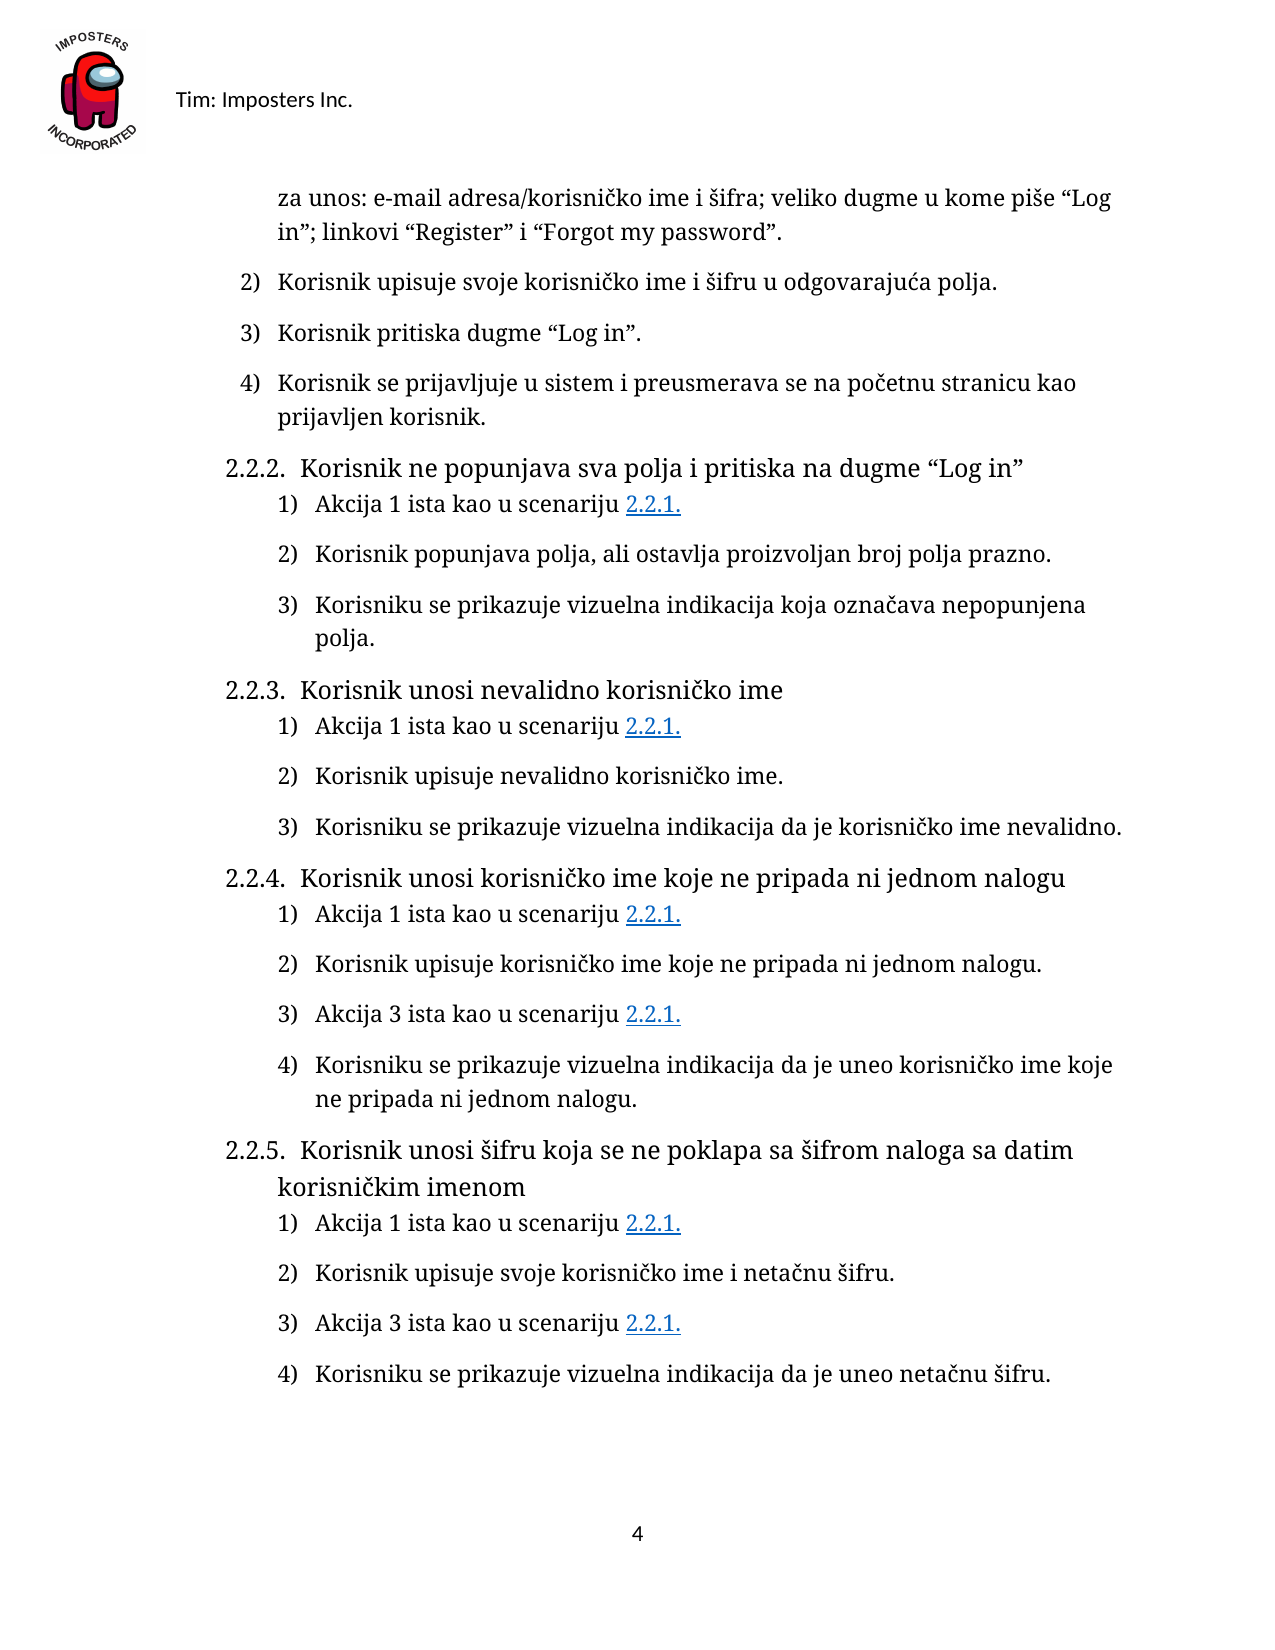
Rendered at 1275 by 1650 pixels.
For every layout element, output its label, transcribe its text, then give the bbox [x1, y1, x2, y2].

list Akcija 3 ista kao u scenariju 2.2.1. [277, 998, 1125, 1030]
subtitle Korisnik ne popunjava sva polja i pritiska na dugme “Log in” [225, 451, 1125, 485]
subtitle Korisnik unosi nevalidno korisničko ime [225, 673, 1125, 707]
list Korisnik upisuje korisničko ime koje ne pripada ni jednom nalogu. [277, 948, 1125, 979]
list Akcija 1 ista kao u scenariju 2.2.1. [277, 709, 1125, 741]
list Korisniku se prikazuje vizuelna indikacija da je uneo korisničko ime koje ne pripada ni jednom nalogu. [277, 1049, 1125, 1114]
list Akcija 3 ista kao u scenariju 2.2.1. [277, 1307, 1125, 1339]
picture [39, 29, 147, 154]
list Akcija 1 ista kao u scenariju 2.2.1. [277, 1207, 1125, 1238]
list Akcija 1 ista kao u scenariju 2.2.1. [277, 488, 1125, 519]
list Korisnik pritiska dugme “Log in”. [240, 316, 1125, 348]
list Akcija 1 ista kao u scenariju 2.2.1. [277, 898, 1125, 929]
subtitle Korisnik unosi šifru koja se ne poklapa sa šifrom naloga sa datim korisničkim imenom [225, 1133, 1125, 1204]
list Korisnik se prijavljuje u sistem i preusmerava se na početnu stranicu kao prijavljen korisnik. [240, 367, 1125, 432]
list Korisniku se prikazuje vizuelna indikacija koja označava nepopunjena polja. [277, 589, 1125, 654]
list Korisnik upisuje svoje korisničko ime i netačnu šifru. [277, 1257, 1125, 1288]
list Korisniku se prikazuje vizuelna indikacija da je uneo netačnu šifru. [277, 1358, 1125, 1389]
list Korisnik upisuje svoje korisničko ime i šifru u odgovarajuća polja. [240, 266, 1125, 297]
list Korisniku se prikazuje vizuelna indikacija da je korisničko ime nevalidno. [277, 810, 1125, 842]
list Korisnik upisuje nevalidno korisničko ime. [277, 760, 1125, 791]
subtitle Korisnik unosi korisničko ime koje ne pripada ni jednom nalogu [225, 861, 1125, 895]
list Korisnik popunjava polja, ali ostavlja proizvoljan broj polja prazno. [277, 538, 1125, 569]
